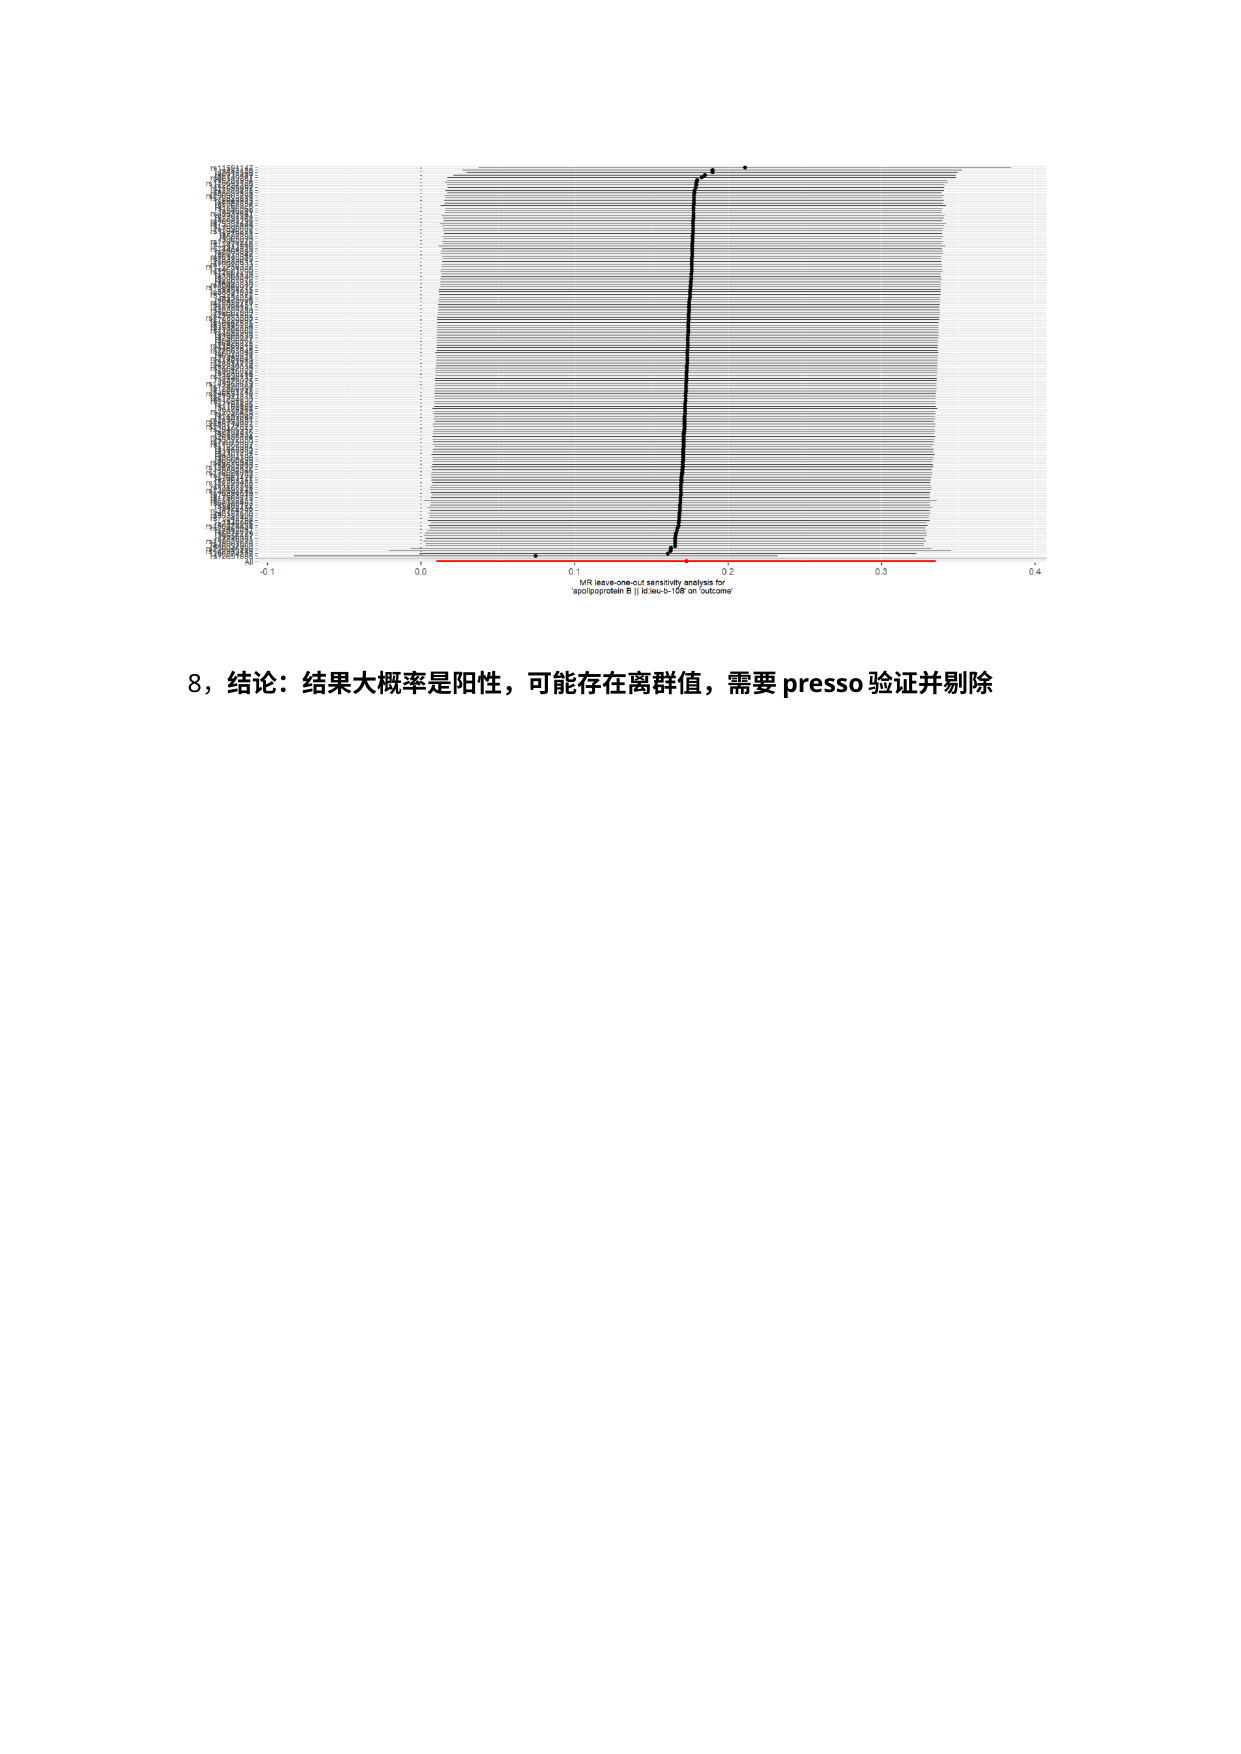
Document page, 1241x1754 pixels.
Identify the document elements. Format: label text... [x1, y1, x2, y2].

picture [187, 162, 1052, 600]
list 结论：结果大概率是阳性，可能存在离群值，需要presso验证并剔除 [187, 649, 1053, 714]
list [187, 162, 1053, 649]
